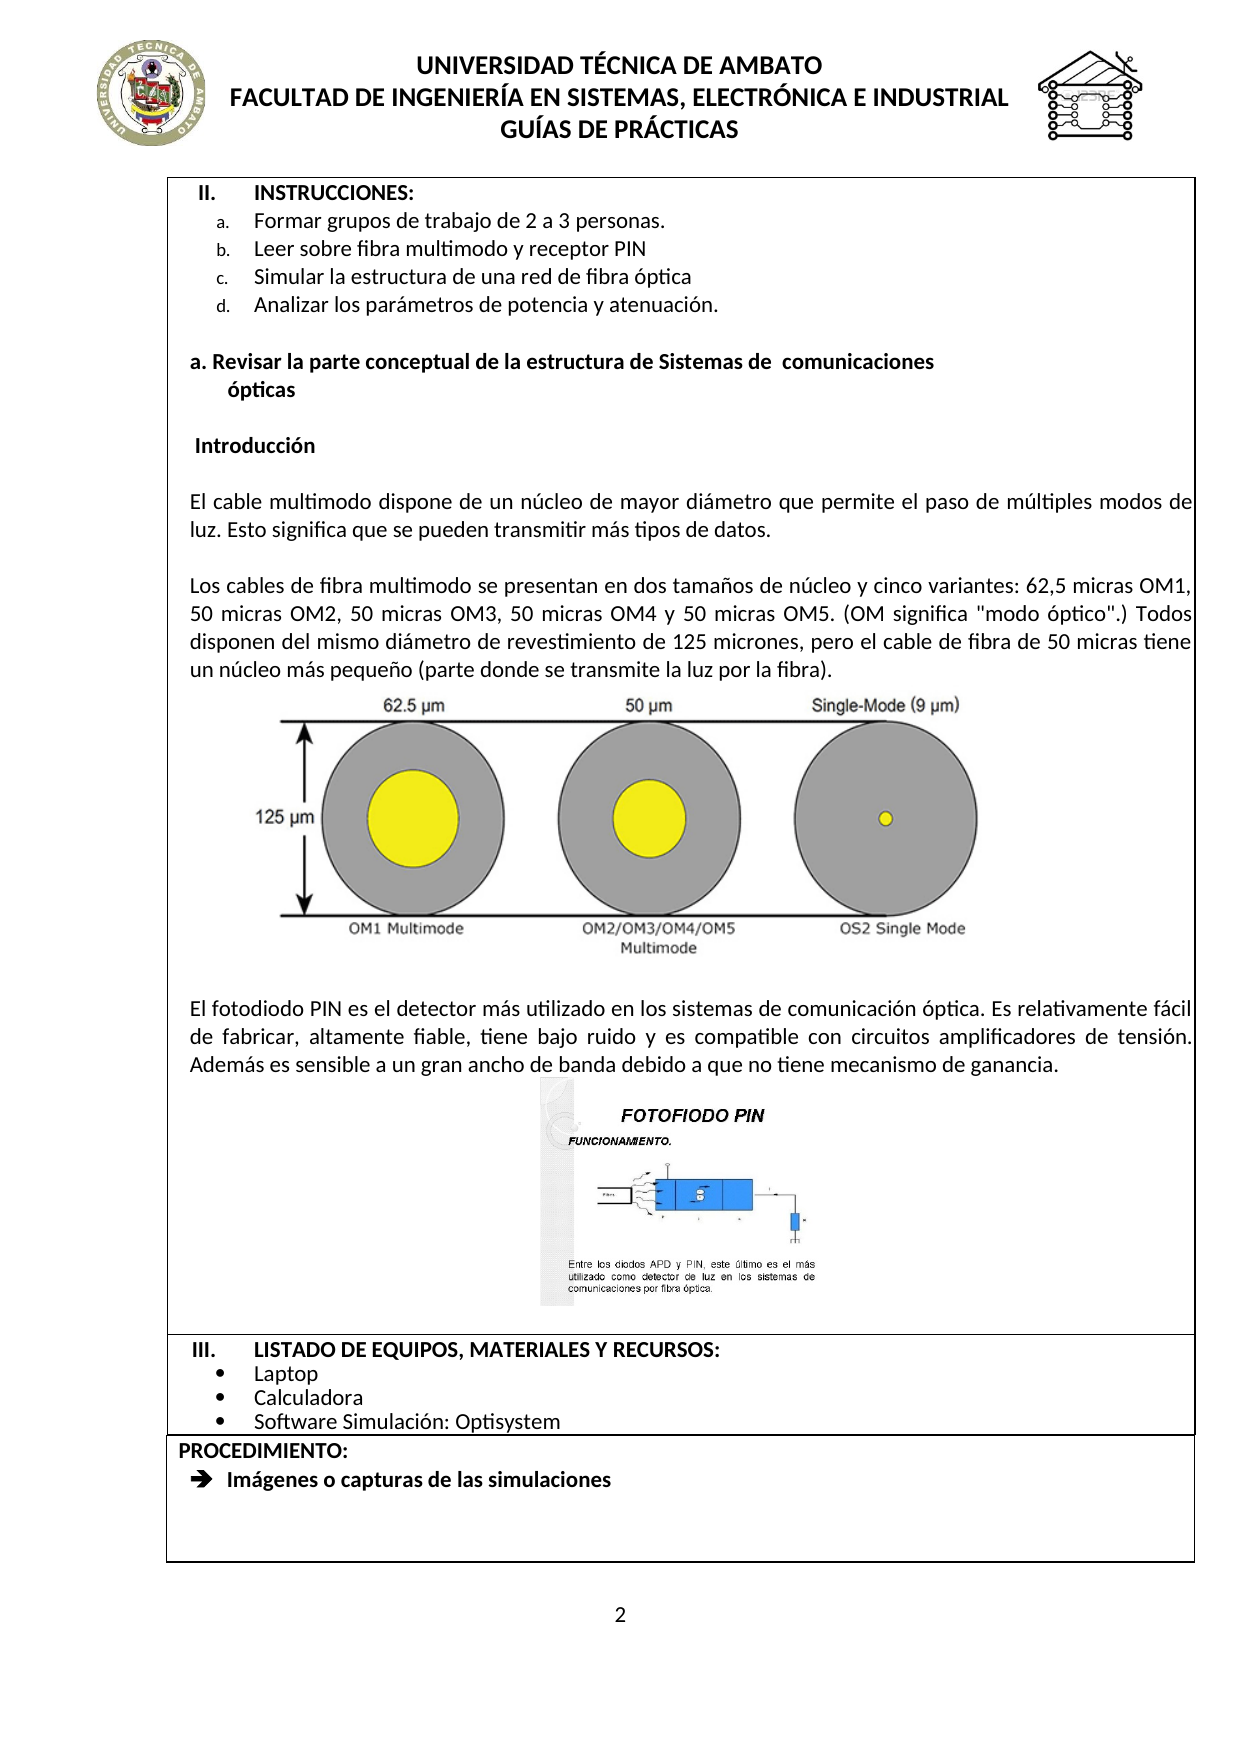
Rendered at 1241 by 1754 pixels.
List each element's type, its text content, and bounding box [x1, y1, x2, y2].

table_cell III. LISTADO DE EQUIPOS, MATERIALES Y RECURSOS: Laptop Calculadora Software Simulación: Optisystem [168, 1335, 1194, 1434]
picture [540, 1077, 844, 1306]
picture [236, 683, 990, 966]
picture [96, 40, 206, 146]
table_cell INSTRUCCIONES: Formar grupos de trabajo de 2 a 3 personas. Leer sobre fibra multimodo y receptor PIN Simular la estructura de una red de fibra óptica Analizar los parámetros de potencia y atenuación. a. Revisar la parte conceptual de la estructura de Sistemas de comunicaciones ópticas Introducción El cable multimodo dispone de un núcleo de mayor diámetro que permite el paso de múltiples modos de luz. Esto significa que se pueden transmitir más tipos de datos. Los cables de fibra multimodo se presentan en dos tamaños de núcleo y cinco variantes: 62,5 micras OM1, 50 micras OM2, 50 micras OM3, 50 micras OM4 y 50 micras OM5. (OM significa "modo óptico".) Todos disponen del mismo diámetro de revestimiento de 125 micrones, pero el cable de fibra de 50 micras tiene un núcleo más pequeño (parte donde se transmite la luz por la fibra). El fotodiodo PIN es el detector más utilizado en los sistemas de comunicación óptica. Es relativamente fácil de fabricar, altamente fiable, tiene bajo ruido y es compatible con circuitos amplificadores de tensión. Además es sensible a un gran ancho de banda debido a que no tiene mecanismo de ganancia. [168, 178, 1194, 1333]
picture [1037, 49, 1144, 142]
